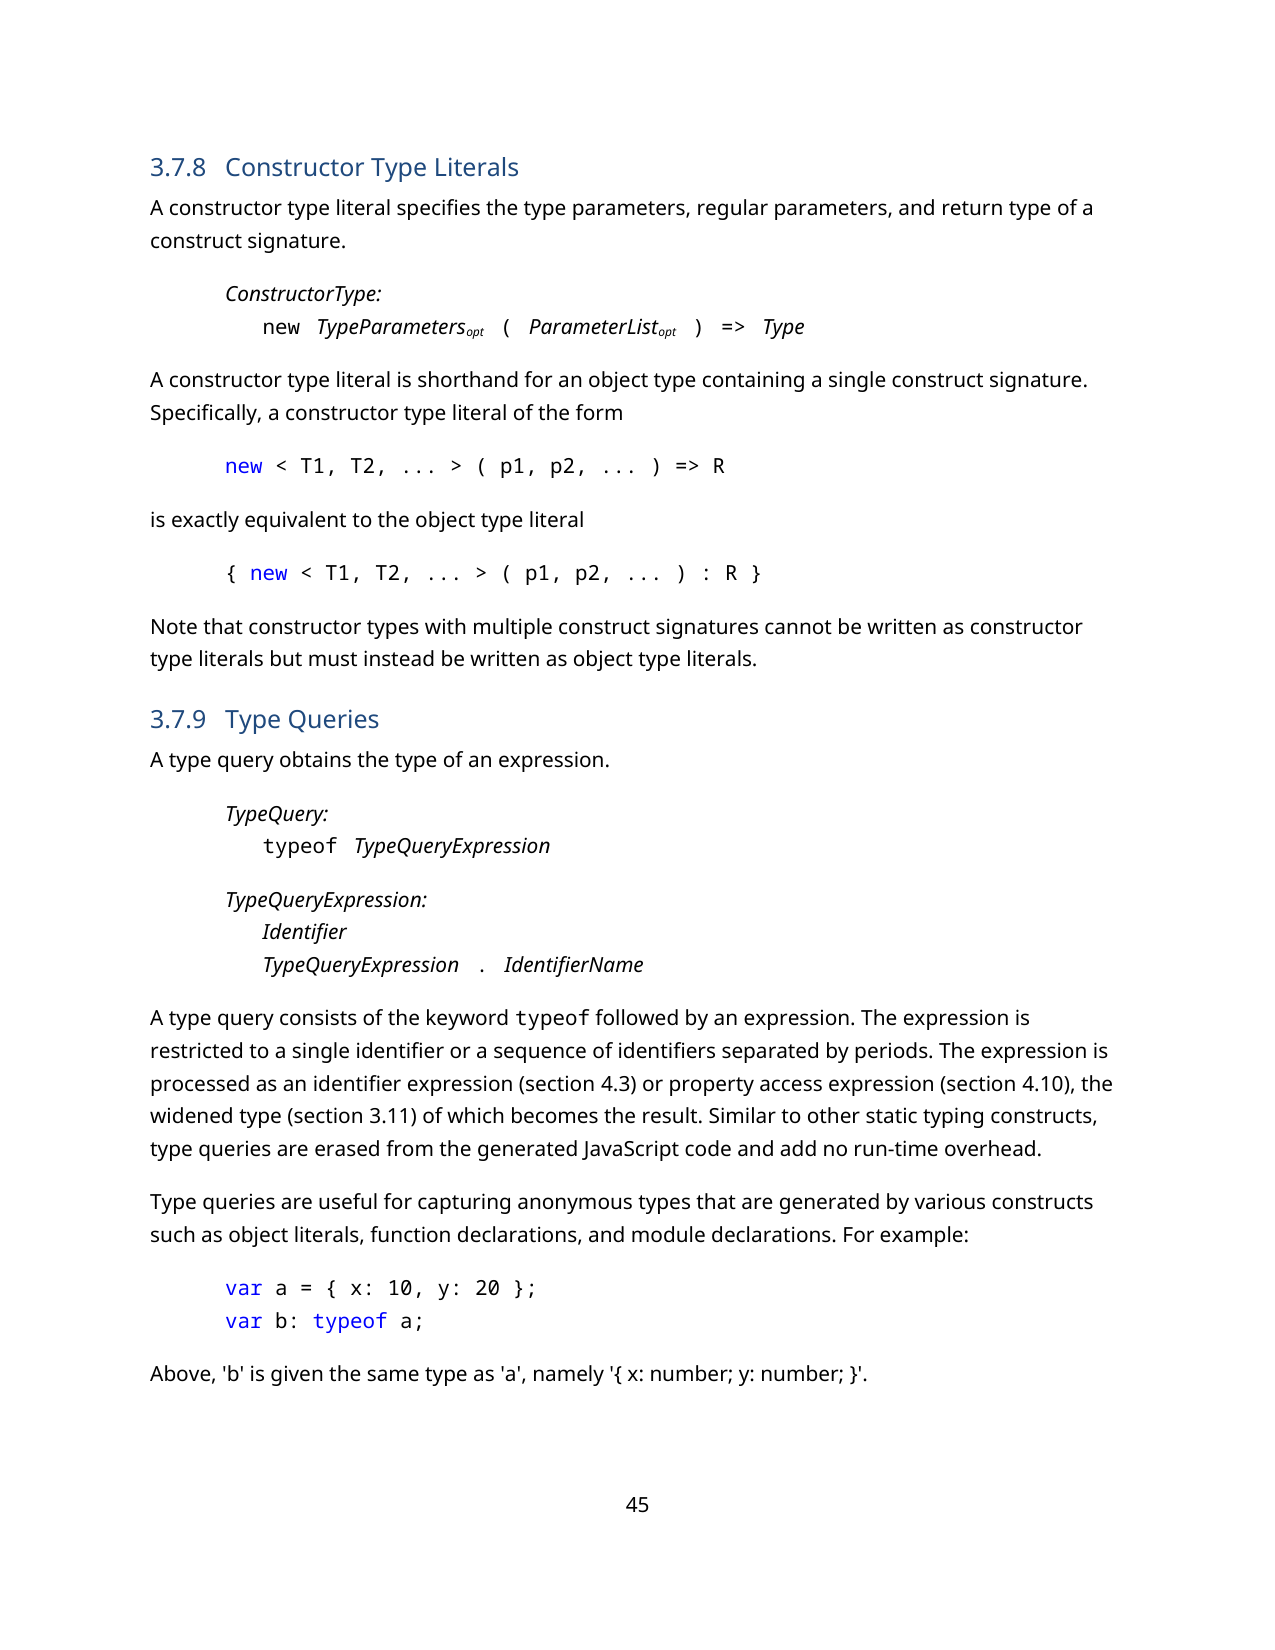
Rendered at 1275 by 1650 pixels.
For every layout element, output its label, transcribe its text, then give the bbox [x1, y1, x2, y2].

text is exactly equivalent to the object type literal [150, 505, 1125, 533]
subtitle Type Queries [150, 702, 1125, 736]
text new < T1, T2, ... > ( p1, p2, ... ) => R [262, 451, 1125, 480]
text var a = { x: 10, y: 20 }; var b: typeof a; [225, 1273, 1125, 1334]
subtitle Constructor Type Literals [150, 150, 1125, 184]
text Type queries are useful for capturing anonymous types that are generated by various constructs such as object literals, function declarations, and module declarations. For example: [150, 1187, 1125, 1248]
text A type query obtains the type of an expression. [150, 745, 1125, 774]
text TypeQueryExpression: Identifier TypeQueryExpression . IdentifierName [225, 885, 1125, 978]
text Above, 'b' is given the same type as 'a', namely '{ x: number; y: number; }'. [150, 1359, 1125, 1388]
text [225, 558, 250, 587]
text A constructor type literal is shorthand for an object type containing a single construct signature. Specifically, a constructor type literal of the form [150, 365, 1125, 426]
text A constructor type literal specifies the type parameters, regular parameters, and return type of a construct signature. [150, 193, 1125, 254]
text Note that constructor types with multiple construct signatures cannot be written as constructor type literals but must instead be written as object type literals. [150, 612, 1125, 673]
text A type query consists of the keyword typeof followed by an expression. The expression is restricted to a single identifier or a sequence of identifiers separated by periods. The expression is processed as an identifier expression (section 4.3) or property access expression (section 4.10), the widened type (section 3.) of which becomes the result. Similar to other static typing constructs, type queries are erased from the generated JavaScript code and add no run-time overhead. [150, 1003, 1125, 1162]
text { new < T1, T2, ... > ( p1, p2, ... ) : R } [287, 558, 1125, 587]
text ConstructorType: new TypeParametersopt ( ParameterListopt ) => Type [225, 279, 1125, 340]
text TypeQuery: typeof TypeQueryExpression [225, 799, 1125, 860]
